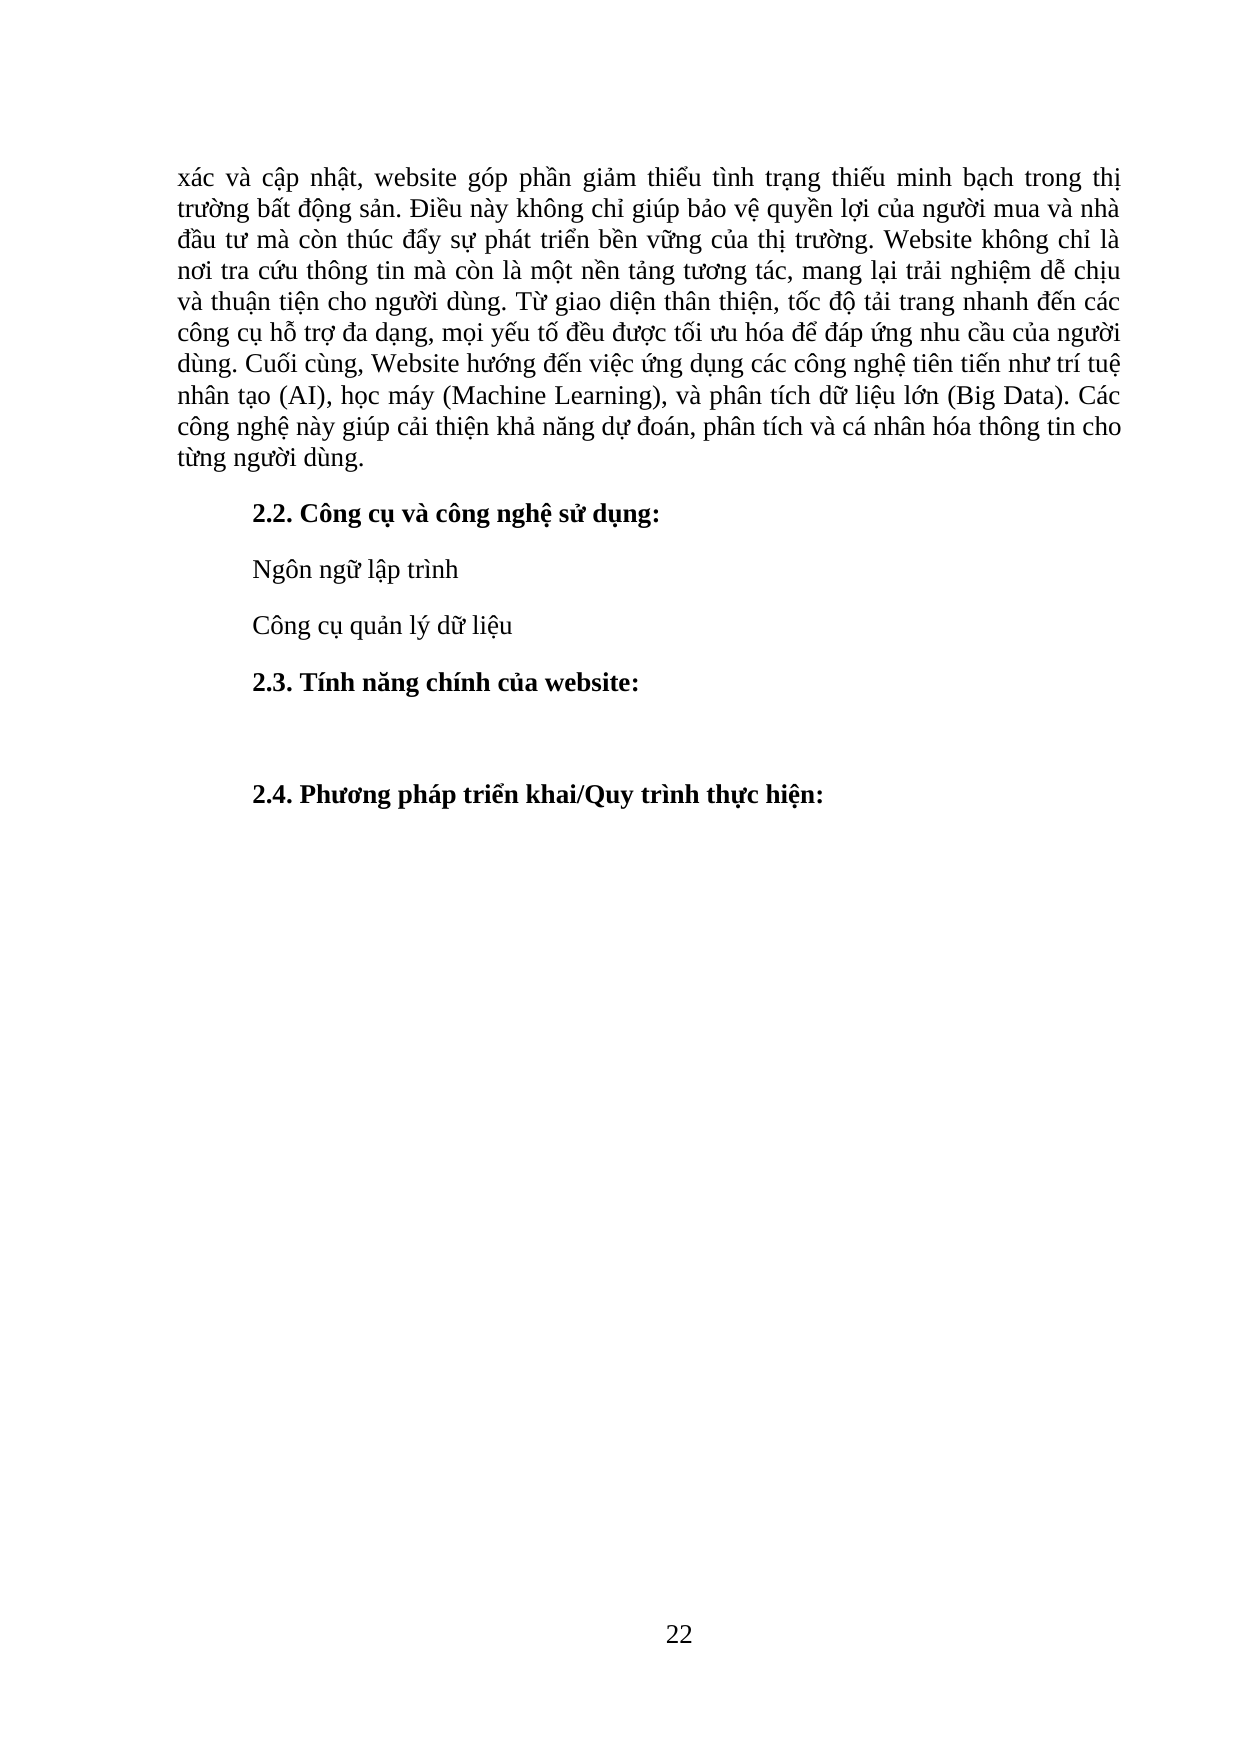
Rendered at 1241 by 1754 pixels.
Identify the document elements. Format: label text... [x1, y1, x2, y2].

text Ngôn ngữ lập trình [252, 553, 1122, 584]
subtitle 2.4. Phương pháp triển khai/Quy trình thực hiện: [252, 778, 1122, 809]
text Công cụ quản lý dữ liệu [252, 609, 1122, 641]
subtitle 2.2. Công cụ và công nghệ sử dụng: [252, 497, 1122, 528]
subtitle 2.3. Tính năng chính của website: [252, 666, 1122, 697]
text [177, 161, 1122, 472]
